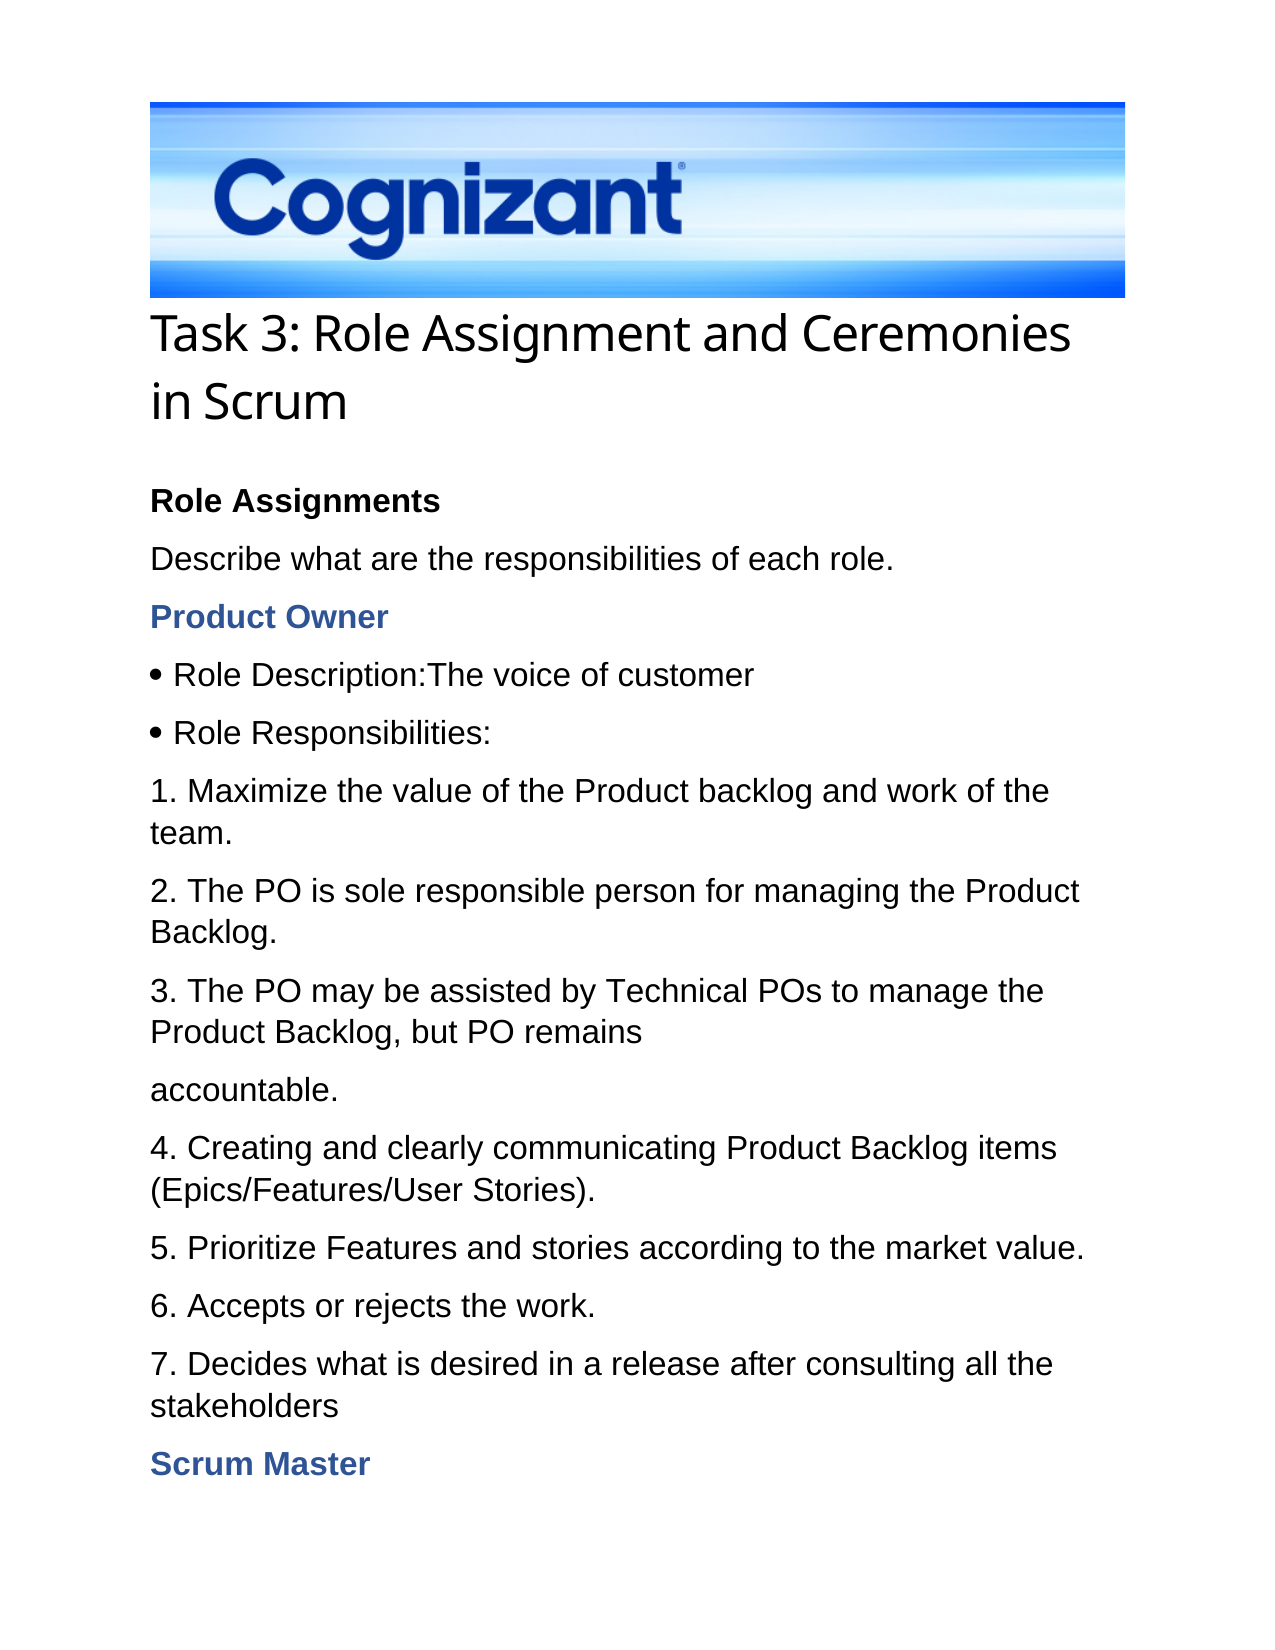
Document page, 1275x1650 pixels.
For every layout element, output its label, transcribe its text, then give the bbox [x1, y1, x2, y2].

text Role Description:The voice of customer [150, 655, 1125, 693]
text accountable. [150, 1070, 1125, 1109]
text Role Responsibilities: [150, 713, 1125, 752]
text Product Owner [150, 597, 1125, 635]
text 4. Creating and clearly communicating Product Backlog items (Epics/Features/User Stories). [150, 1128, 1125, 1208]
picture [150, 102, 1125, 150]
title Task 3: Role Assignment and Ceremonies in Scrum [150, 150, 1125, 434]
text Role Assignments [150, 481, 1125, 519]
text 7. Decides what is desired in a release after consulting all the stakeholders [150, 1344, 1125, 1424]
text Describe what are the responsibilities of each role. [150, 539, 1125, 577]
text 2. The PO is sole responsible person for managing the Product Backlog. [150, 871, 1125, 951]
text 5. Prioritize Features and stories according to the market value. [150, 1228, 1125, 1266]
text Scrum Master [150, 1444, 1125, 1482]
text 1. Maximize the value of the Product backlog and work of the team. [150, 771, 1125, 851]
text 6. Accepts or rejects the work. [150, 1286, 1125, 1324]
text 3. The PO may be assisted by Technical POs to manage the Product Backlog, but PO remains [150, 971, 1125, 1051]
